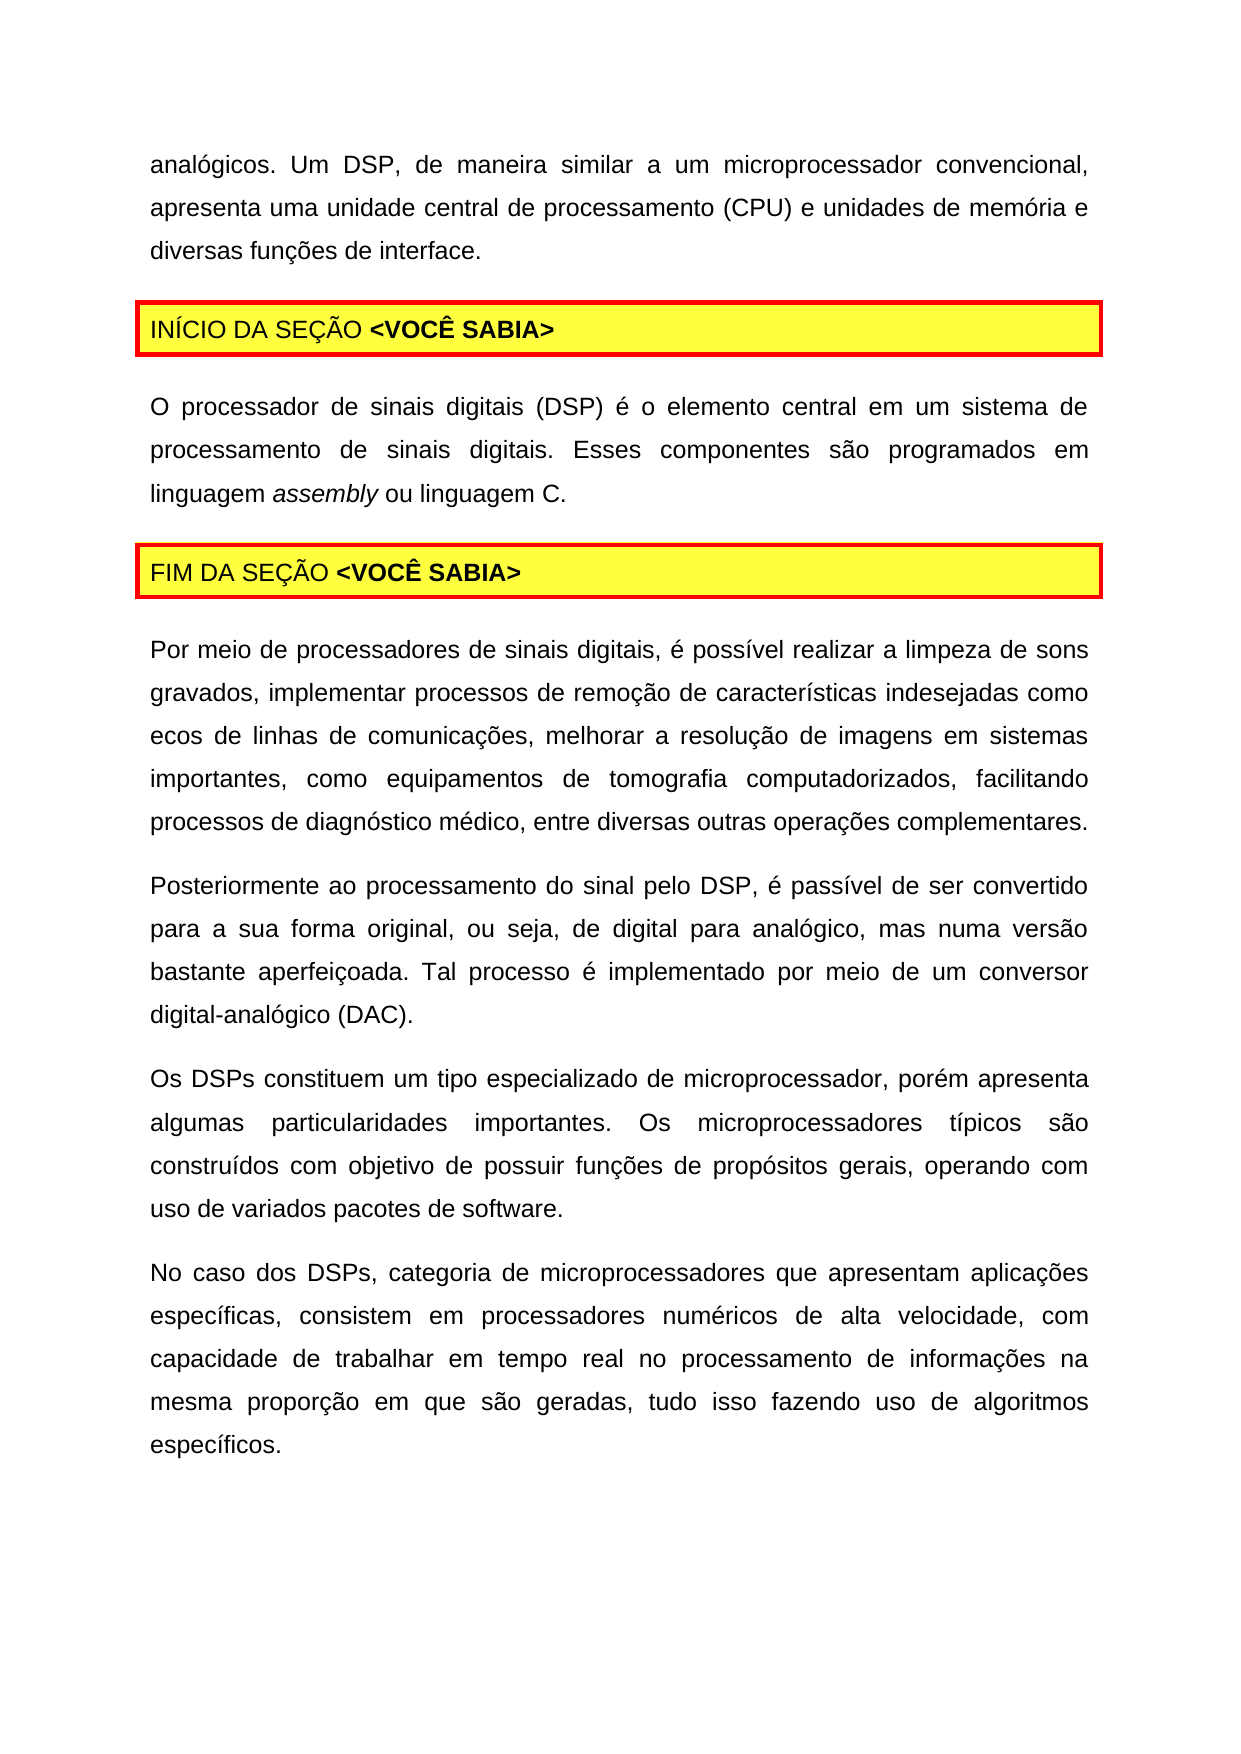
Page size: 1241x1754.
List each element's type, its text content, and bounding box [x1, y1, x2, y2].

subtitle INÍCIO DA SEÇÃO <VOCÊ SABIA> [140, 305, 1099, 352]
text O processador de sinais digitais (DSP) é o elemento central em um sistema de processamento de sinais digitais. Esses componentes são programados em linguagem assembly ou linguagem C. [150, 392, 1090, 507]
text Os DSPs constituem um tipo especializado de microprocessador, porém apresenta algumas particularidades importantes. Os microprocessadores típicos são construídos com objetivo de possuir funções de propósitos gerais, operando com uso de variados pacotes de software. [150, 1064, 1090, 1222]
text Posteriormente ao processamento do sinal pelo DSP, é passível de ser convertido para a sua forma original, ou seja, de digital para analógico, mas numa versão bastante aperfeiçoada. Tal processo é implementado por meio de um conversor digital-analógico (DAC). [150, 871, 1090, 1029]
text No caso dos DSPs, categoria de microprocessadores que apresentam aplicações específicas, consistem em processadores numéricos de alta velocidade, com capacidade de trabalhar em tempo real no processamento de informações na mesma proporção em que são geradas, tudo isso fazendo uso de algoritmos específicos. [150, 1258, 1090, 1459]
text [150, 150, 1090, 265]
text Por meio de processadores de sinais digitais, é possível realizar a limpeza de sons gravados, implementar processos de remoção de características indesejadas como ecos de linhas de comunicações, melhorar a resolução de imagens em sistemas importantes, como equipamentos de tomografia computadorizados, facilitando processos de diagnóstico médico, entre diversas outras operações complementares. [150, 634, 1090, 836]
subtitle FIM DA SEÇÃO <VOCÊ SABIA> [140, 547, 1099, 595]
